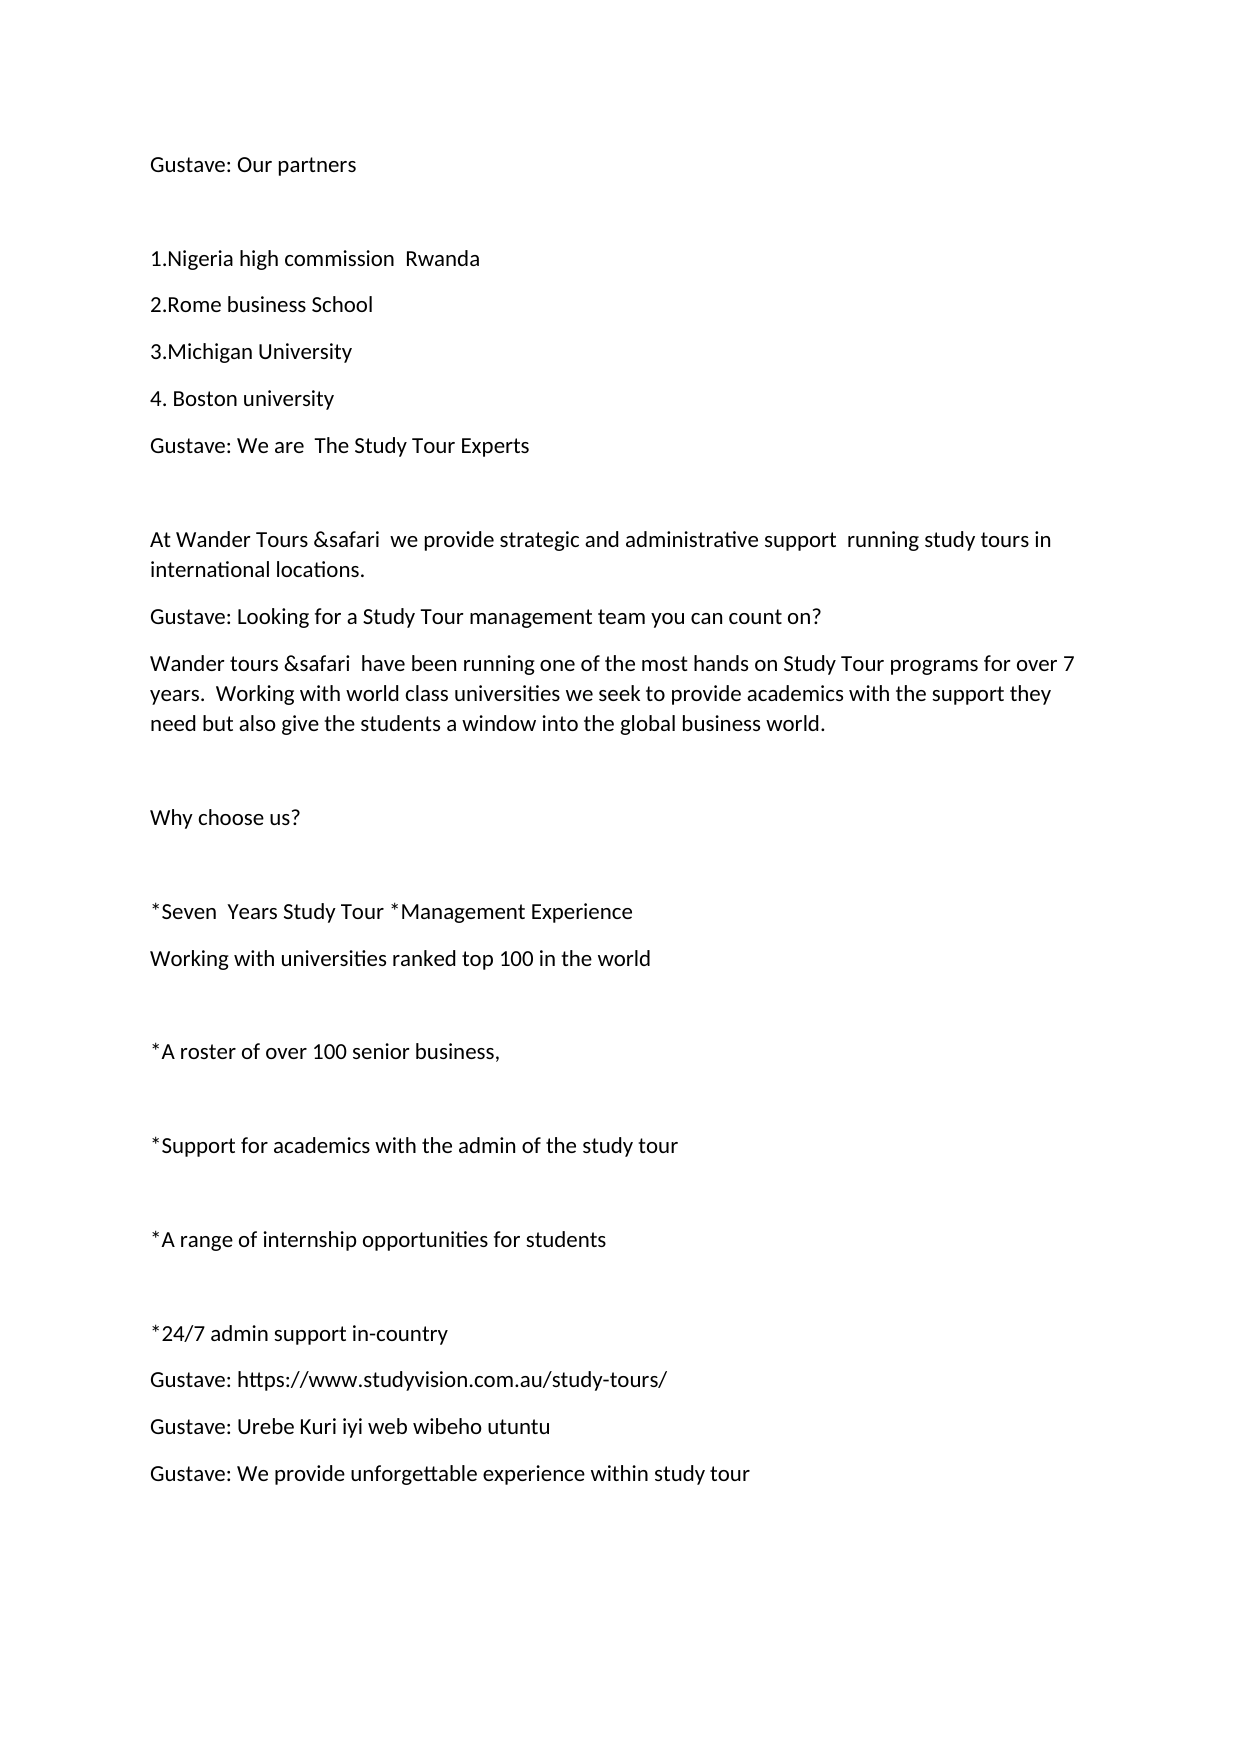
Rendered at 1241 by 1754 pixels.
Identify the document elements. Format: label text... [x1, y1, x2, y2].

text Gustave: Our partners [150, 150, 1090, 178]
text Working with universities ranked top 100 in the world [150, 944, 1090, 972]
text *24/7 admin support in-country [150, 1319, 1090, 1347]
text Gustave: Urebe Kuri iyi web wibeho utuntu [150, 1412, 1090, 1441]
text *A range of internship opportunities for students [150, 1225, 1090, 1253]
text 1.Nigeria high commission Rwanda [150, 244, 1090, 272]
text Gustave: We are The Study Tour Experts [150, 431, 1090, 459]
text *Seven Years Study Tour *Management Experience [150, 897, 1090, 925]
text 2.Rome business School [150, 291, 1090, 319]
text At Wander Tours &safari we provide strategic and administrative support running study tours in international locations. [150, 525, 1090, 583]
text Gustave: https://www.studyvision.com.au/study-tours/ [150, 1366, 1090, 1394]
text Why choose us? [150, 803, 1090, 831]
text 4. Boston university [150, 384, 1090, 412]
text 3.Michigan University [150, 337, 1090, 366]
text Wander tours &safari have been running one of the most hands on Study Tour programs for over 7 years. Working with world class universities we seek to provide academics with the support they need but also give the students a window into the global business world. [150, 649, 1090, 737]
text Gustave: Looking for a Study Tour management team you can count on? [150, 602, 1090, 630]
text Gustave: We provide unforgettable experience within study tour [150, 1459, 1090, 1487]
text *A roster of over 100 senior business, [150, 1037, 1090, 1066]
text *Support for academics with the admin of the study tour [150, 1131, 1090, 1159]
